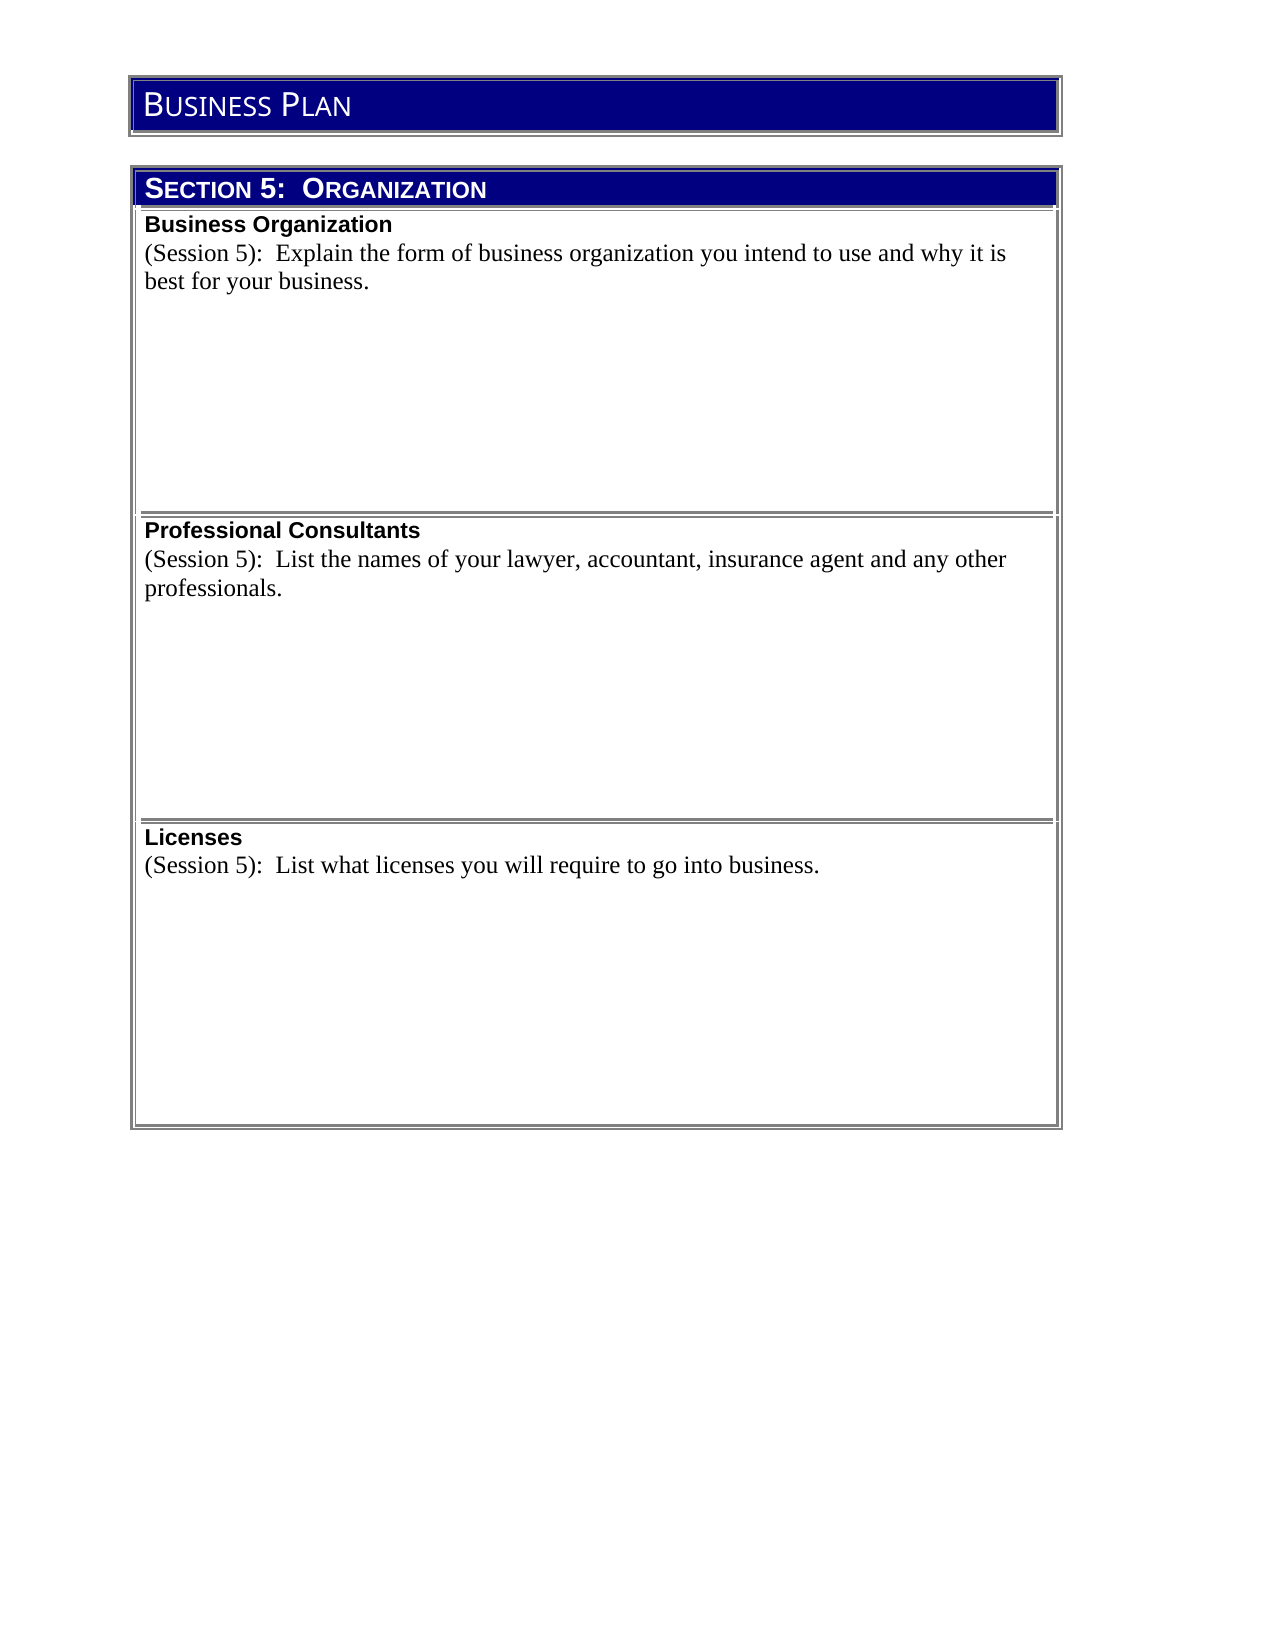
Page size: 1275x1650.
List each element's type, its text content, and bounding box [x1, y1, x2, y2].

table_cell Professional Consultants (Session 5): List the names of your lawyer, accountant, insurance agent and any other professionals. [133, 511, 1059, 817]
table_cell Business Organization (Session 5): Explain the form of business organization you intend to use and why it is best for your business. [133, 205, 1059, 511]
table_header Section 5: Organization [136, 172, 1056, 205]
table_cell Licenses (Session 5): List what licenses you will require to go into business. [133, 818, 1059, 1124]
